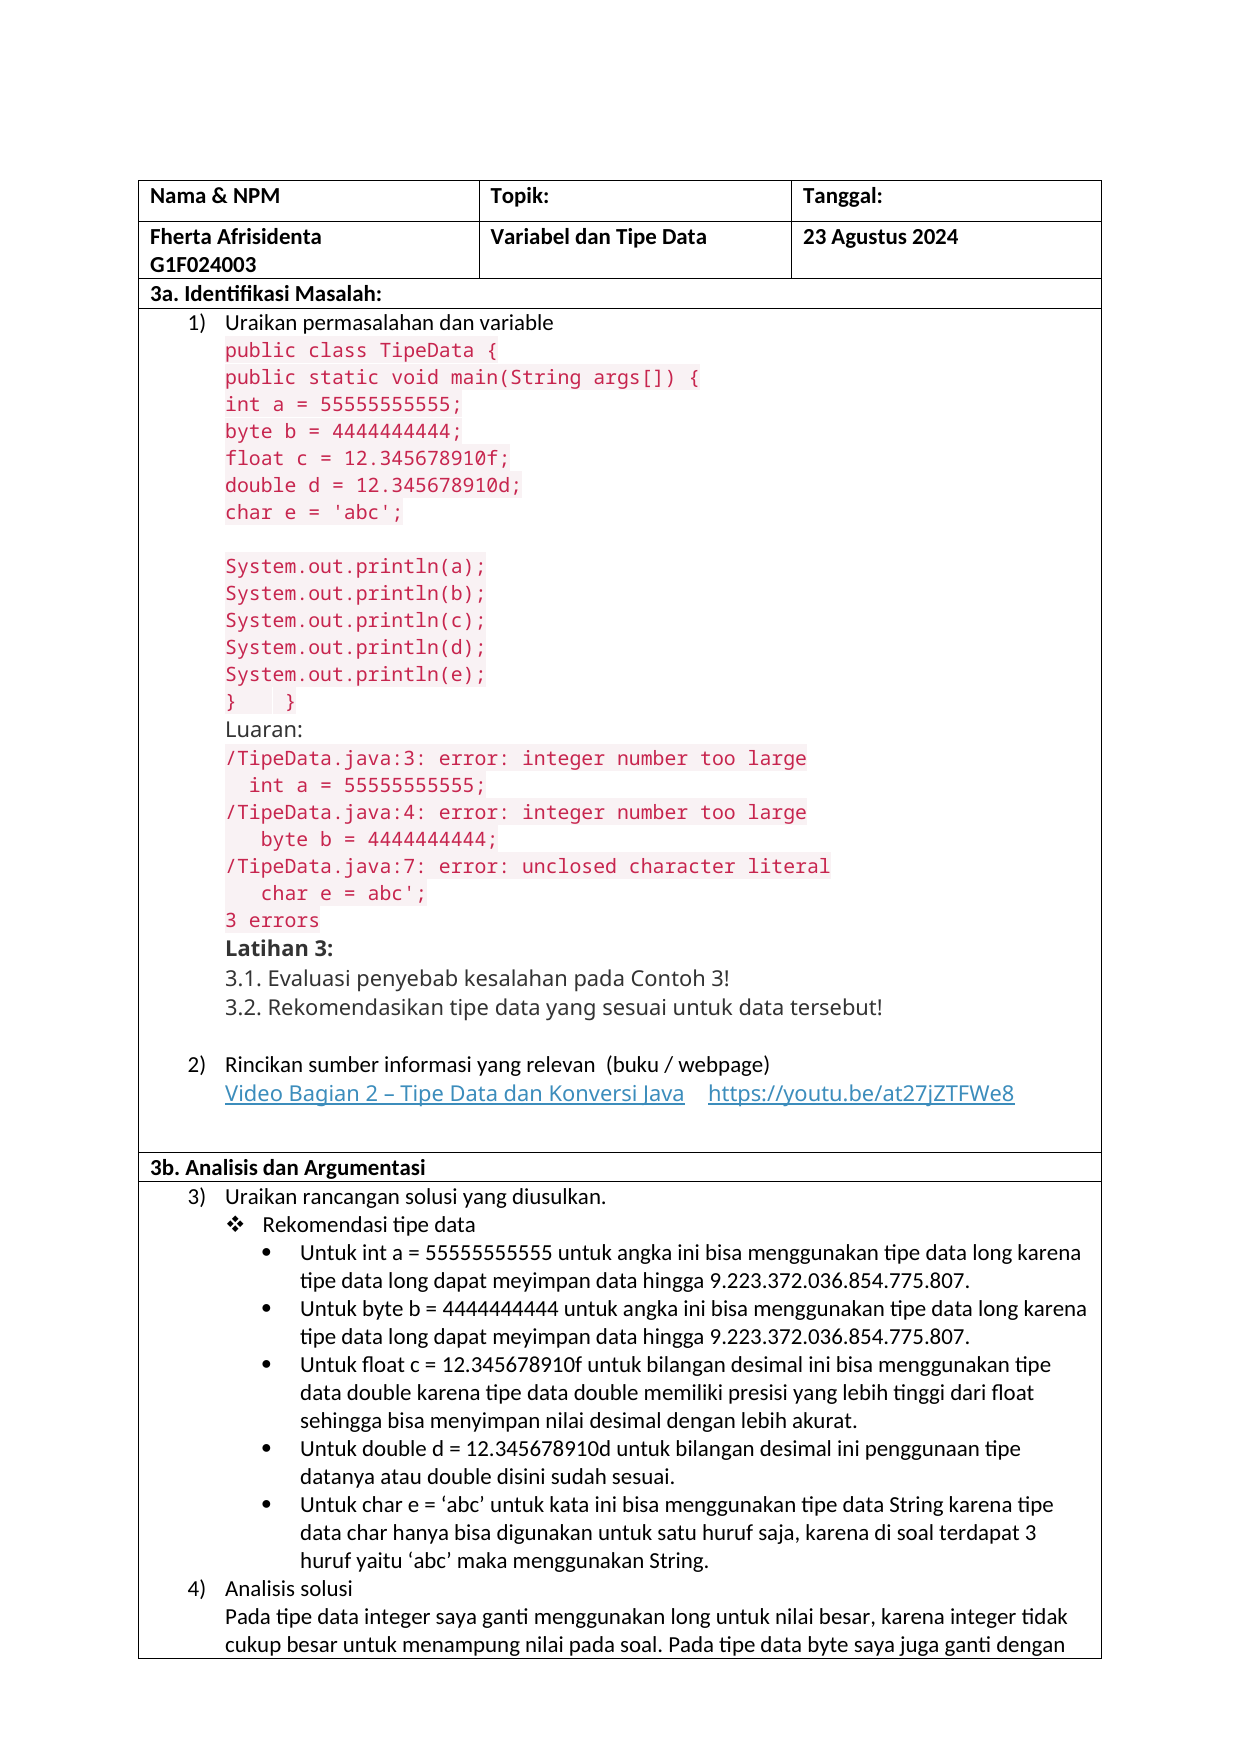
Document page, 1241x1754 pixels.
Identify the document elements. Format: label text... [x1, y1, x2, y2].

table_cell Fherta Afrisidenta G1F024003 [139, 222, 479, 278]
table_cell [139, 1182, 1101, 1658]
table_header Topik: [480, 181, 791, 221]
table_cell 23 Agustus 2024 [792, 222, 1101, 278]
table_header Nama & NPM [139, 181, 479, 221]
table_cell 3a. Identifikasi Masalah: [139, 279, 1101, 307]
table_cell 3b. Analisis dan Argumentasi [139, 1153, 1101, 1181]
table_header Tanggal: [792, 181, 1101, 221]
table_cell Uraikan permasalahan dan variable public class TipeData { public static void main(String args[]) { int a = 55555555555; byte b = 4444444444; float c = 12.345678910f; double d = 12.345678910d; char e = 'abc'; System.out.println(a); System.out.println(b); System.out.println(c); System.out.println(d); System.out.println(e); } } Luaran: /TipeData.java:3: error: integer number too large int a = 55555555555; /TipeData.java:4: error: integer number too large byte b = 4444444444; /TipeData.java:7: error: unclosed character literal char e = abc'; 3 errors Latihan 3: 3.1. Evaluasi penyebab kesalahan pada Contoh 3! 3.2. Rekomendasikan tipe data yang sesuai untuk data tersebut! Rincikan sumber informasi yang relevan (buku / webpage) Video Bagian 2 – Tipe Data dan Konversi Java https://youtu.be/at27jZTFWe8 [139, 309, 1101, 1152]
table_cell Variabel dan Tipe Data [480, 222, 791, 278]
